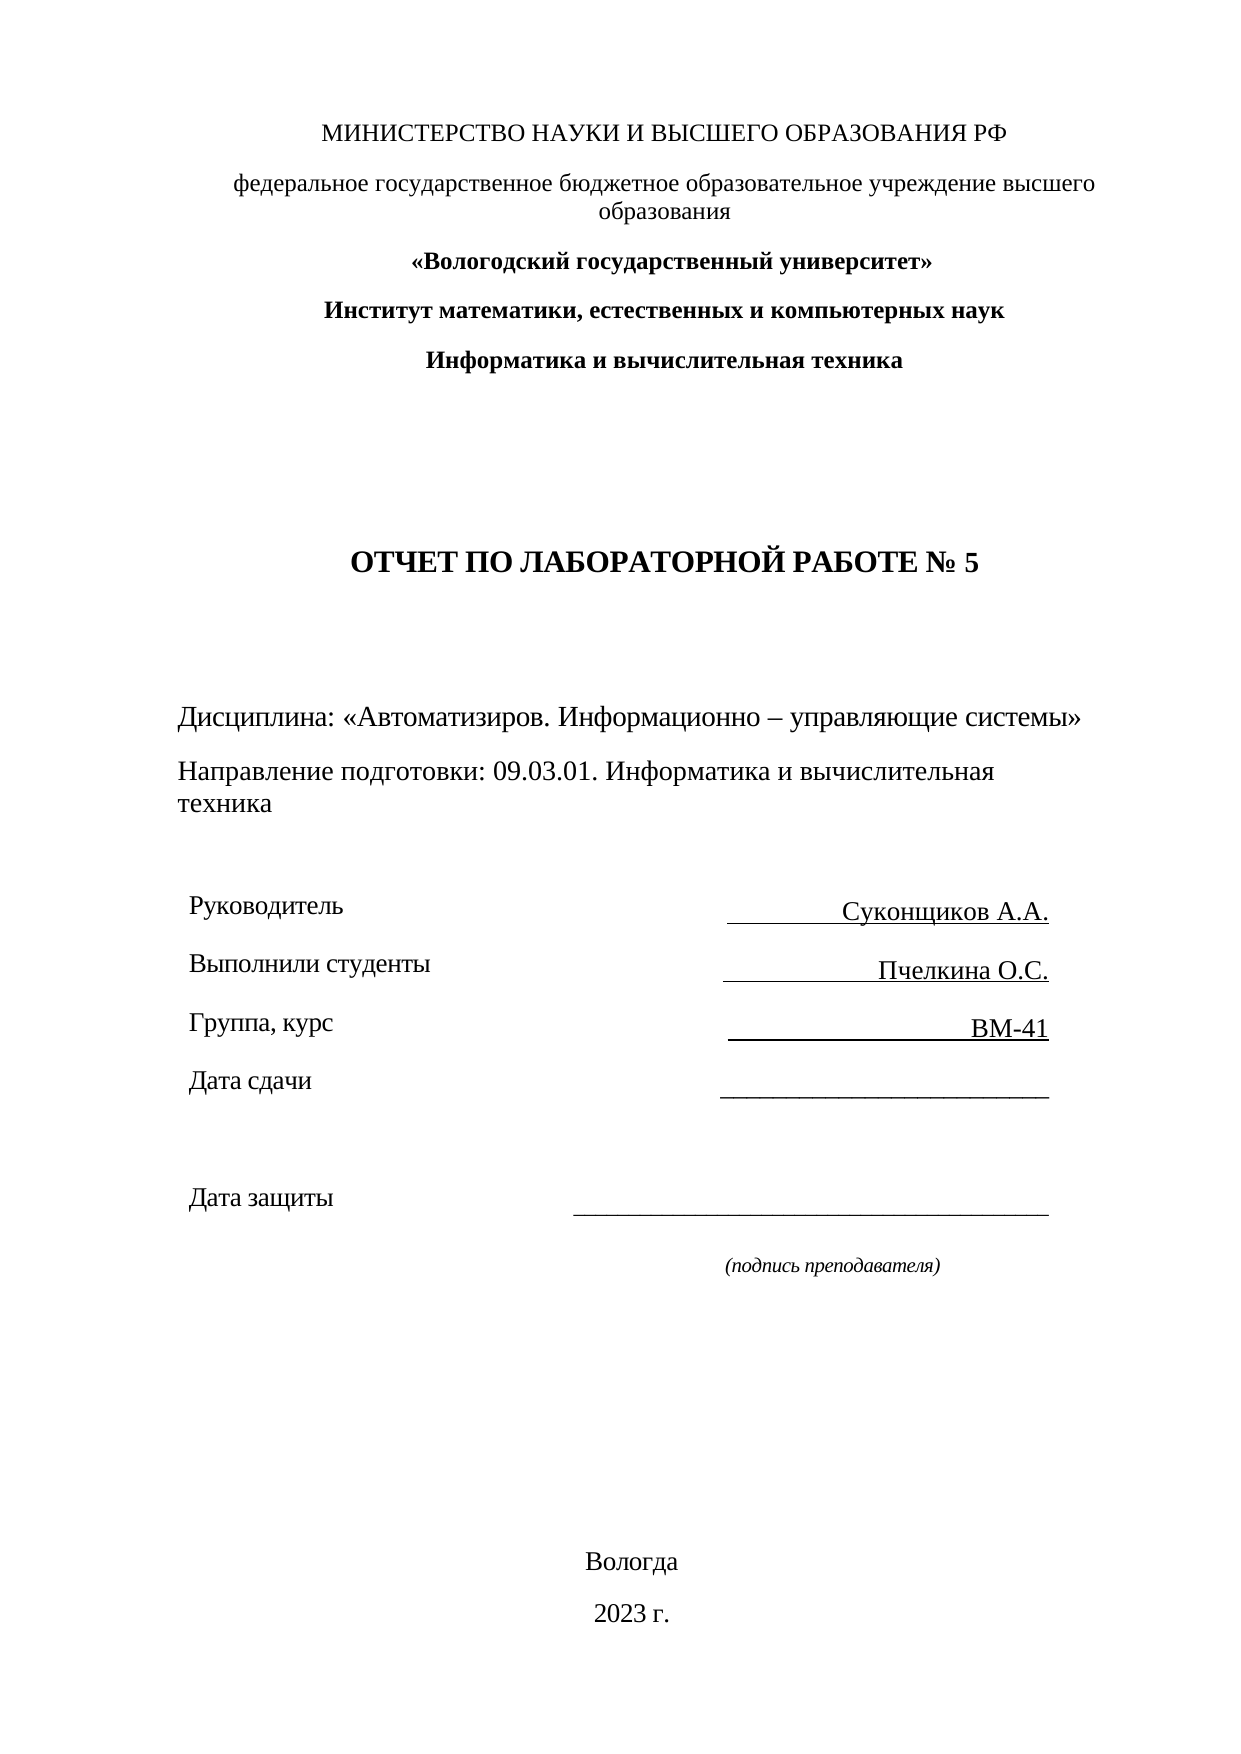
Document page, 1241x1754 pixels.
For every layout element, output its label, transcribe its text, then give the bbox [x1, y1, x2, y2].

text Информатика и вычислительная техника [177, 345, 1152, 374]
text Институт математики, естественных и компьютерных наук [177, 296, 1152, 324]
text Дисциплина: «Автоматизиров. Информационно – управляющие системы» [162, 699, 1086, 733]
table_cell Пчелкина О.С. [515, 948, 1125, 1006]
table_header Суконщиков А.А. [515, 889, 1125, 947]
table_cell ВМ-41 [515, 1006, 1125, 1064]
text Направление подготовки: 09.03.01. Информатика и вычислительная техника [177, 754, 1086, 819]
table_cell _________________________ [515, 1064, 1125, 1181]
text «Вологодский государственный университет» [177, 246, 1160, 275]
text 2023 г. [177, 1597, 1086, 1628]
text Вологда [177, 1545, 1086, 1576]
table_cell Дата сдачи [177, 1064, 515, 1181]
text МИНИСТЕРСТВО НАУКИ И ВЫСШЕГО ОБРАЗОВАНИЯ РФ [171, 118, 1157, 147]
table_cell Выполнили студенты [177, 948, 515, 1006]
table_cell ___________________________________________ (подпись преподавателя) [515, 1181, 1125, 1297]
table_header Руководитель [177, 889, 515, 947]
text ОТЧЕТ ПО ЛАБОРАТОРНОЙ РАБОТЕ № 5 [177, 543, 1152, 579]
table_cell Группа, курс [177, 1006, 515, 1064]
table_cell Дата защиты [177, 1181, 515, 1297]
text федеральное государственное бюджетное образовательное учреждение высшего образования [171, 168, 1157, 225]
